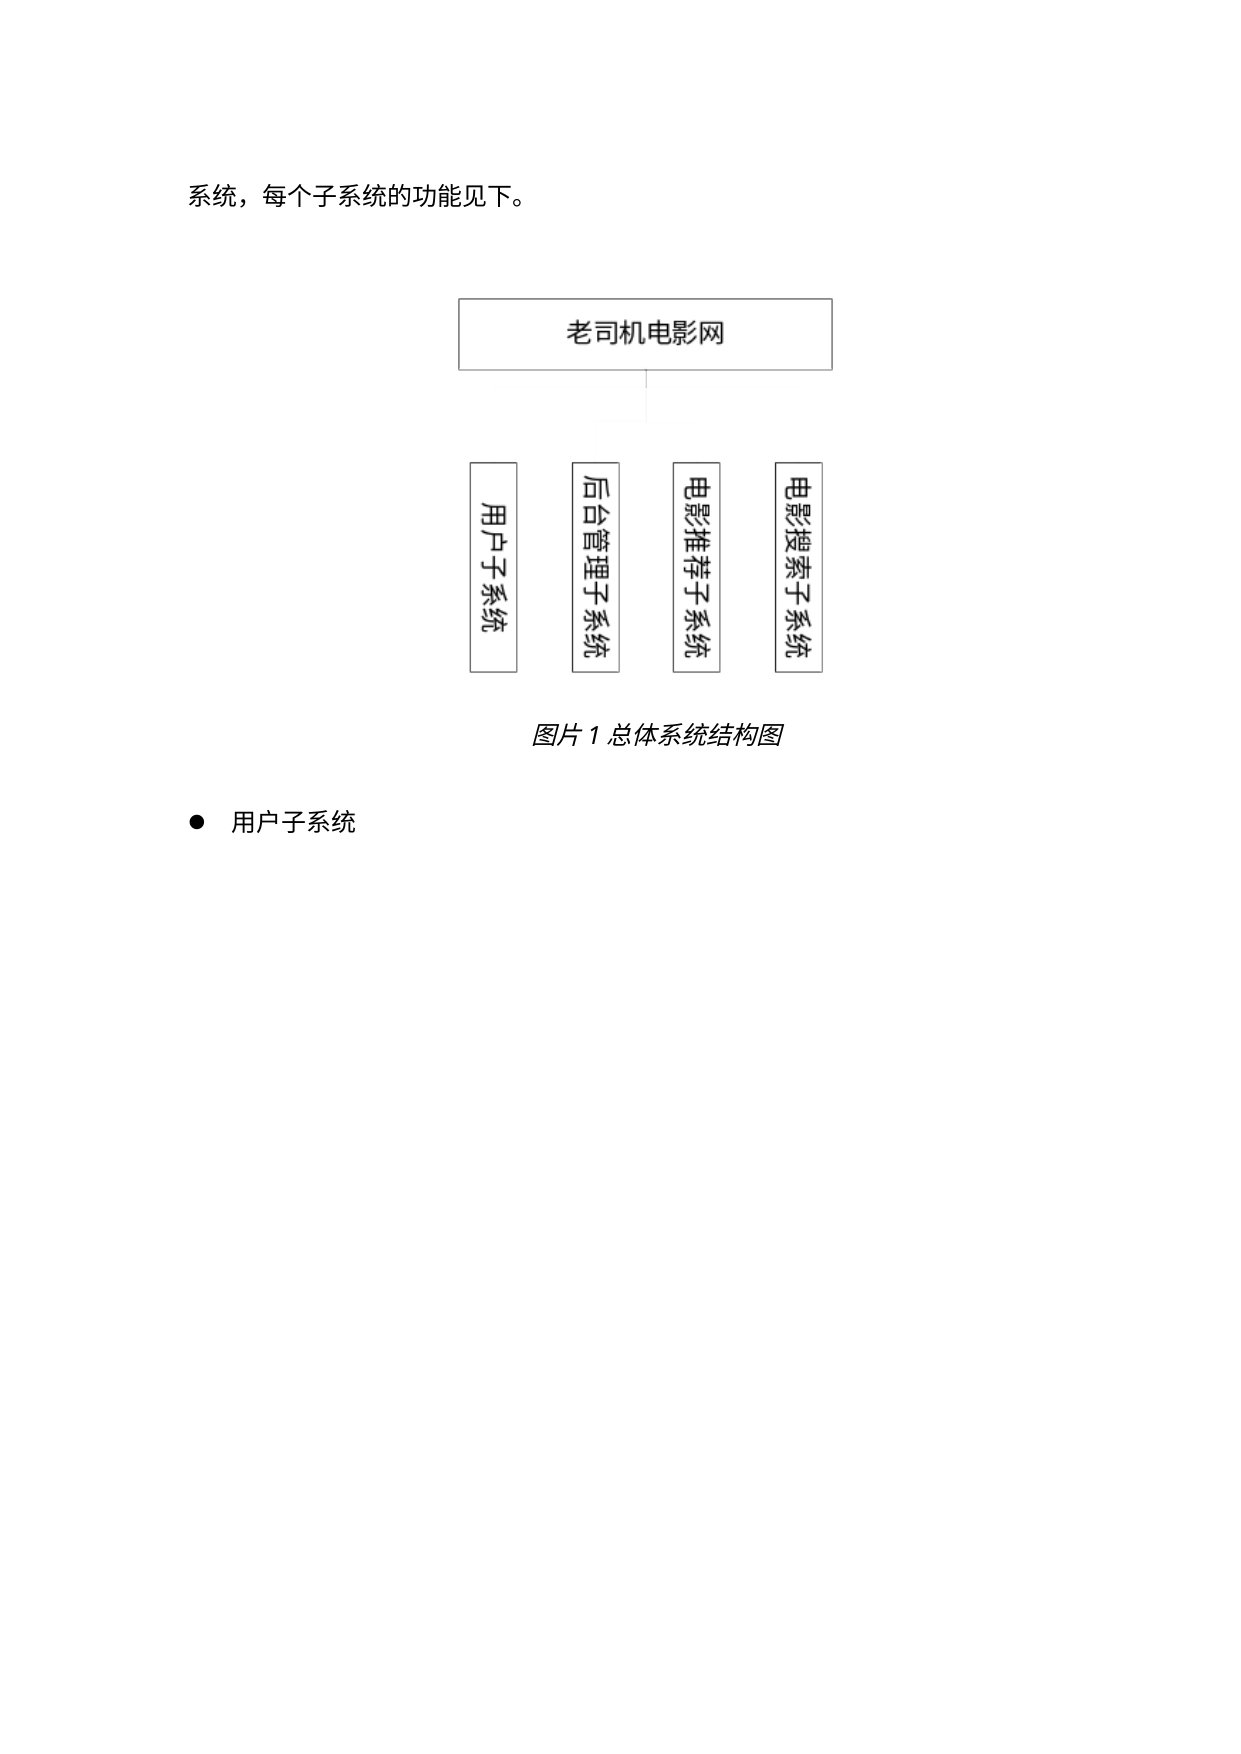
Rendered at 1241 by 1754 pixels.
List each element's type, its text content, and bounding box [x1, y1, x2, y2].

text 本系统分为用户子系统、后台管理子系统、电影推荐子系统和电影搜索子系统，每个子系统的功能见下。 [187, 162, 1053, 227]
list 用户子系统 [187, 788, 1053, 853]
text 图片 1 总体系统结构图 [262, 701, 1053, 766]
